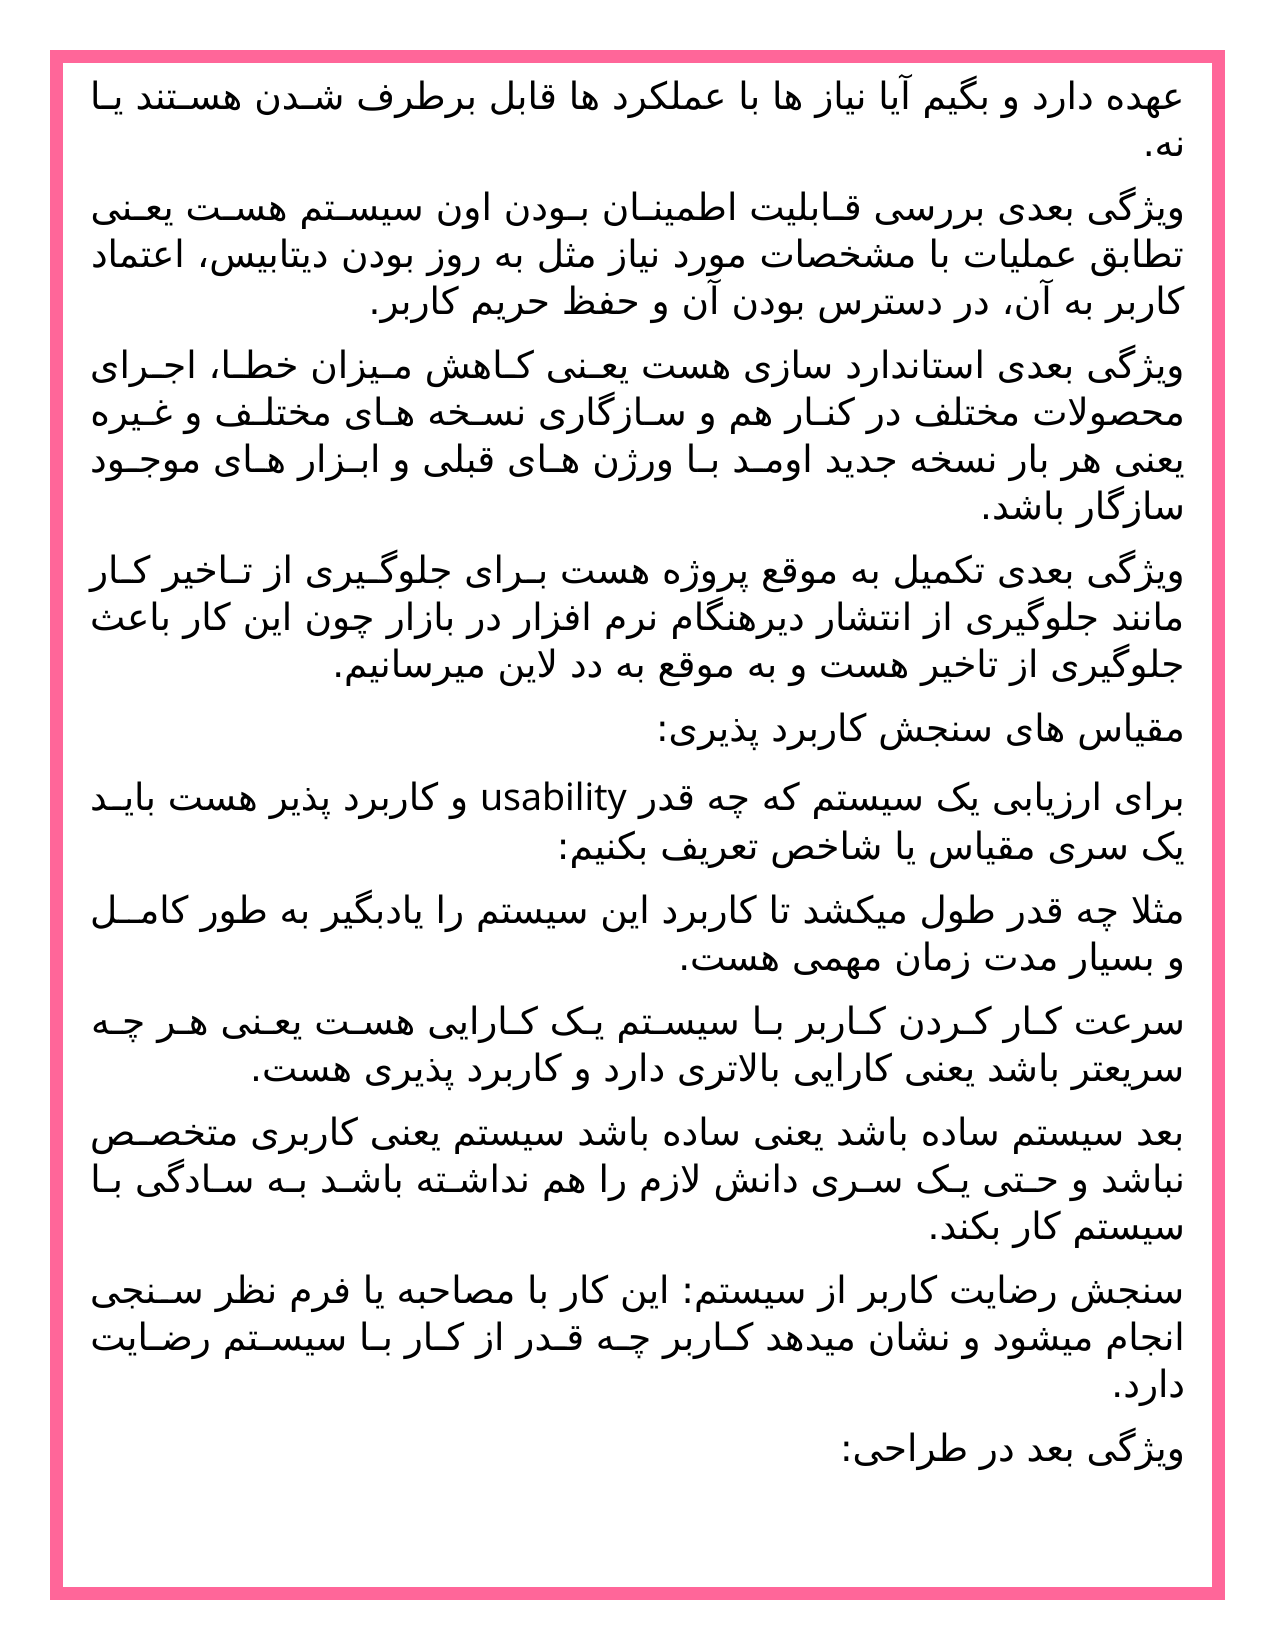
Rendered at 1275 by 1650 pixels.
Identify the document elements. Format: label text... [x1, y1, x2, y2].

text برای ارزیابی یک سیستم که چه قدر usability و کاربرد پذیر هست باید یک سری مقیاس یا شاخص تعریف بکنیم: [90, 770, 1185, 868]
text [90, 75, 1185, 166]
text مثلا چه قدر طول میکشد تا کاربرد این سیستم را یادبگیر به طور کامل و بسیار مدت زمان مهمی هست. [90, 889, 1185, 979]
text سرعت کار کردن کاربر با سیستم یک کارایی هست یعنی هر چه سریعتر باشد یعنی کارایی بالاتری دارد و کاربرد پذیری هست. [90, 999, 1185, 1090]
text ویژگی بعدی استاندارد سازی هست یعنی کاهش میزان خطا، اجرای محصولات مختلف در کنار هم و سازگاری نسخه های مختلف و غیره یعنی هر بار نسخه جدید اومد با ورژن های قبلی و ابزار های موجود سازگار باشد. [90, 344, 1185, 529]
text مقیاس های سنجش کاربرد پذیری: [90, 707, 1185, 750]
text ویژگی بعدی بررسی قابلیت اطمینان بودن اون سیستم هست یعنی تطابق عملیات با مشخصات مورد نیاز مثل به روز بودن دیتابیس، اعتماد کاربر به آن، در دسترس بودن آن و حفظ حریم کاربر. [90, 186, 1185, 324]
text ویژگی بعد در طراحی: [90, 1426, 1185, 1470]
text بعد سیستم ساده باشد یعنی ساده باشد سیستم یعنی کاربری متخصص نباشد و حتی یک سری دانش لازم را هم نداشته باشد به سادگی با سیستم کار بکند. [90, 1110, 1185, 1248]
text ویژگی بعدی تکمیل به موقع پروژه هست برای جلوگیری از تاخیر کار مانند جلوگیری از انتشار دیرهنگام نرم افزار در بازار چون این کار باعث جلوگیری از تاخیر هست و به موقع به دد لاین میرسانیم. [90, 549, 1185, 687]
text سنجش رضایت کاربر از سیستم: این کار با مصاحبه یا فرم نظر سنجی انجام میشود و نشان میدهد کاربر چه قدر از کار با سیستم رضایت دارد. [90, 1268, 1185, 1406]
